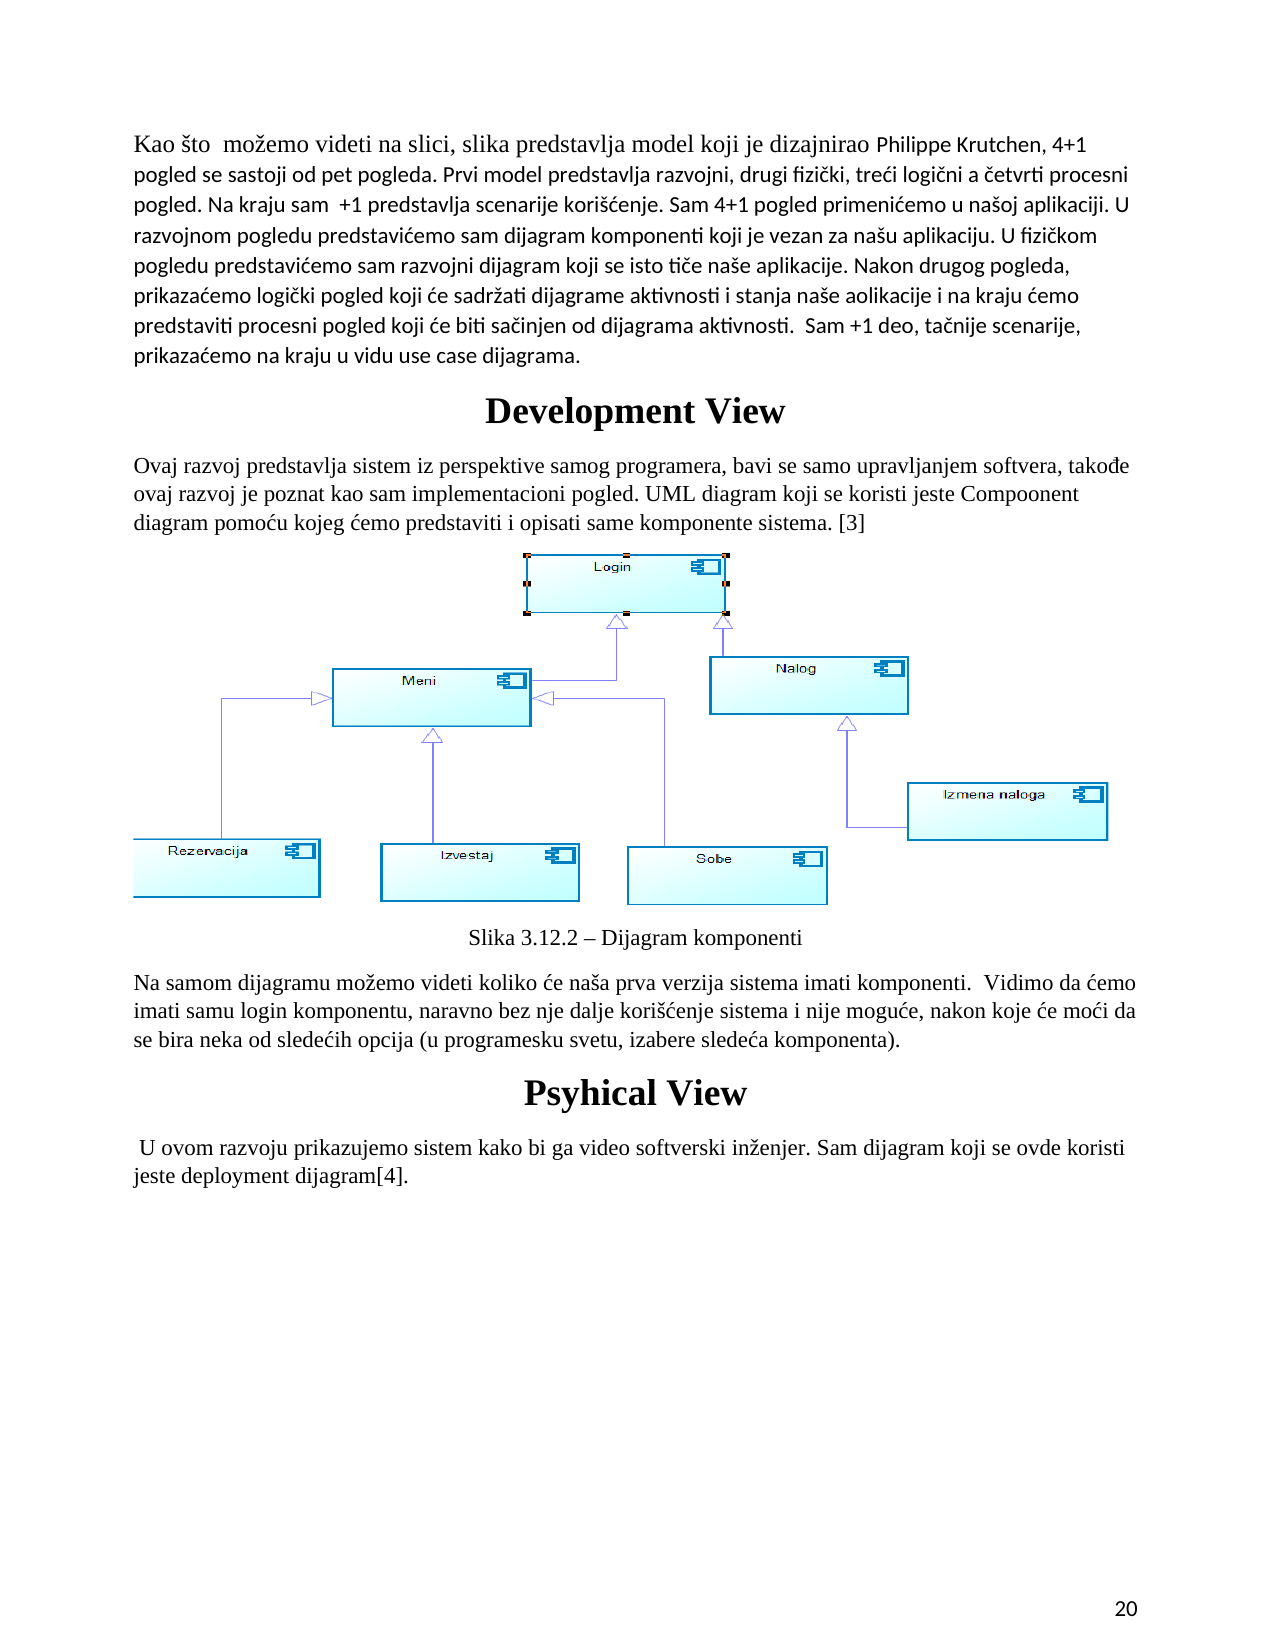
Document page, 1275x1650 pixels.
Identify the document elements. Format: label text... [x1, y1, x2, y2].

text Na samom dijagramu možemo videti koliko će naša prva verzija sistema imati komponenti. Vidimo da ćemo imati samu login komponentu, naravno bez nje dalje korišćenje sistema i nije moguće, nakon koje će moći da se bira neka od sledećih opcija (u programesku svetu, izabere sledeća komponenta). [133, 969, 1137, 1052]
picture [300, 846, 311, 856]
text U ovom razvoju prikazujemo sistem kako bi ga video softverski inženjer. Sam dijagram koji se ovde koristi jeste deployment dijagram[4]. [133, 1134, 1137, 1189]
picture [133, 553, 1109, 905]
text Development View [133, 388, 1137, 432]
text Psyhical View [133, 1071, 1137, 1114]
text Ovaj razvoj predstavlja sistem iz perspektive samog programera, bavi se samo upravljanjem softvera, takođe ovaj razvoj je poznat kao sam implementacioni pogled. UML diagram koji se koristi jeste Compoonent diagram pomoću kojeg ćemo predstaviti i opisati same komponente sistema. [3] [133, 452, 1137, 535]
picture [1086, 790, 1099, 799]
picture [630, 849, 825, 903]
picture [133, 841, 317, 895]
text Kao što možemo videti na slici, slika predstavlja model koji je dizajnirao Philippe Krutchen, 4+1 pogled se sastoji od pet pogleda. Prvi model predstavlja razvojni, drugi fizički, treći logični a četvrti procesni pogled. Na kraju sam +1 predstavlja scenarije korišćenje. Sam 4+1 pogled primenićemo u našoj aplikaciji. U razvojnom pogledu predstavićemo sam dijagram komponenti koji je vezan za našu aplikaciju. U fizičkom pogledu predstavićemo sam razvojni dijagram koji se isto tiče naše aplikacije. Nakon drugog pogleda, prikazaćemo logički pogled koji će sadržati dijagrame aktivnosti i stanja naše aolikacije i na kraju ćemo predstaviti procesni pogled koji će biti sačinjen od dijagrama aktivnosti. Sam +1 deo, tačnije scenarije, prikazaćemo na kraju u vidu use case dijagrama. [133, 129, 1137, 370]
text Slika 3.12.2 – Dijagram komponenti [133, 924, 1137, 950]
picture [910, 785, 1105, 838]
